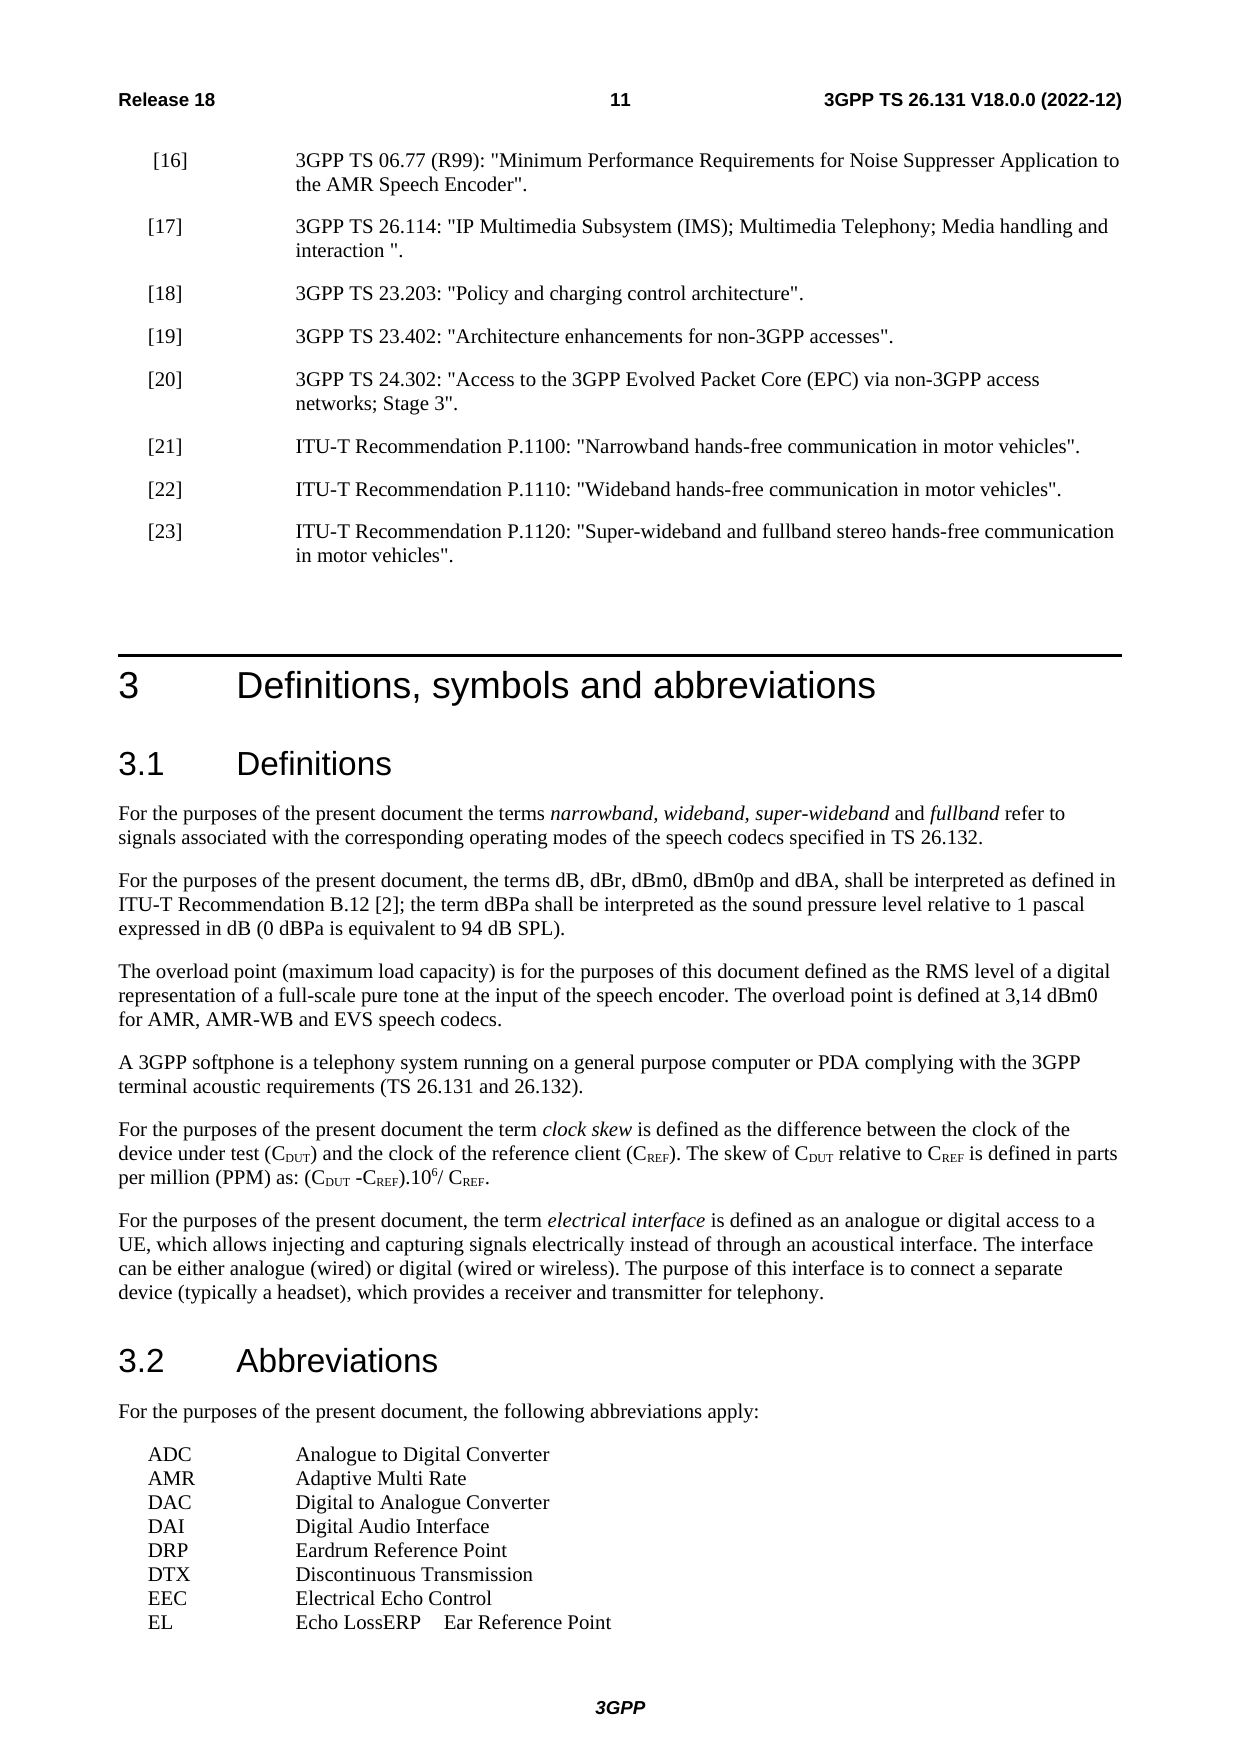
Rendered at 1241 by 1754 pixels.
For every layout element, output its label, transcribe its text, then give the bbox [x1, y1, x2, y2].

text DTX Discontinuous Transmission [148, 1562, 1122, 1586]
subtitle 3.2 Abbreviations [118, 1342, 1122, 1380]
text For the purposes of the present document, the following abbreviations apply: [118, 1399, 1122, 1423]
text [23] ITU-T Recommendation P.1120: "Super-wideband and fullband stereo hands-free communication in motor vehicles". [148, 519, 1122, 567]
text [19] 3GPP TS 23.402: "Architecture enhancements for non-3GPP accesses". [148, 324, 1122, 348]
text For the purposes of the present document, the terms dB, dBr, dBm0, dBm0p and dBA, shall be interpreted as defined in ITU-T Recommendation B.12 [2]; the term dBPa shall be interpreted as the sound pressure level relative to 1 pascal expressed in dB (0 dBPa is equivalent to 94 dB SPL). [118, 868, 1122, 940]
text DAI Digital Audio Interface [148, 1514, 1122, 1538]
text DRP Eardrum Reference Point [148, 1538, 1122, 1562]
text [22] ITU-T Recommendation P.1110: "Wideband hands-free communication in motor vehicles". [148, 477, 1122, 501]
subtitle 3 Definitions, symbols and abbreviations [118, 657, 1122, 707]
text Analogue to Digital Converter [148, 1442, 1122, 1466]
text The overload point (maximum load capacity) is for the purposes of this document defined as the RMS level of a digital representation of a full-scale pure tone at the input of the speech encoder. The overload point is defined at 3,14 dBm0 for AMR, AMR-WB and EVS speech codecs. [118, 959, 1122, 1031]
text [20] 3GPP TS 24.302: "Access to the 3GPP Evolved Packet Core (EPC) via non-3GPP access networks; Stage 3". [148, 367, 1122, 415]
text DAC Digital to Analogue Converter [148, 1490, 1122, 1514]
text AMR Adaptive Multi Rate [148, 1466, 1122, 1490]
text [16] 3GPP TS 06.77 (R99): "Minimum Performance Requirements for Noise Suppresser Application to the AMR Speech Encoder". [148, 147, 1122, 196]
text [17] 3GPP TS 26.114: "IP Multimedia Subsystem (IMS); Multimedia Telephony; Media handling and interaction ". [148, 214, 1122, 262]
text For the purposes of the present document the terms narrowband, wideband, super-wideband and fullband refer to signals associated with the corresponding operating modes of the speech codecs specified in TS 26.132. [118, 801, 1122, 849]
text EL Echo LossERP Ear Reference Point [148, 1610, 1122, 1634]
text For the purposes of the present document, the term electrical interface is defined as an analogue or digital access to a UE, which allows injecting and capturing signals electrically instead of through an acoustical interface. The interface can be either analogue (wired) or digital (wired or wireless). The purpose of this interface is to connect a separate device (typically a headset), which provides a receiver and transmitter for telephony. [118, 1208, 1122, 1304]
text [21] ITU-T Recommendation P.1100: "Narrowband hands-free communication in motor vehicles". [148, 434, 1122, 458]
text A 3GPP softphone is a telephony system running on a general purpose computer or PDA complying with the 3GPP terminal acoustic requirements (TS 26.131 and 26.132). [118, 1050, 1122, 1098]
text For the purposes of the present document the term clock skew is defined as the difference between the clock of the device under test (CDUT) and the clock of the reference client (CREF). The skew of CDUT relative to CREF is defined in parts per million (PPM) as: (CDUT -CREF).106/ CREF. [118, 1117, 1122, 1189]
text [18] 3GPP TS 23.203: "Policy and charging control architecture". [148, 281, 1122, 305]
text Electrical Echo Control [148, 1586, 1122, 1610]
subtitle 3.1 Definitions [118, 744, 1122, 782]
